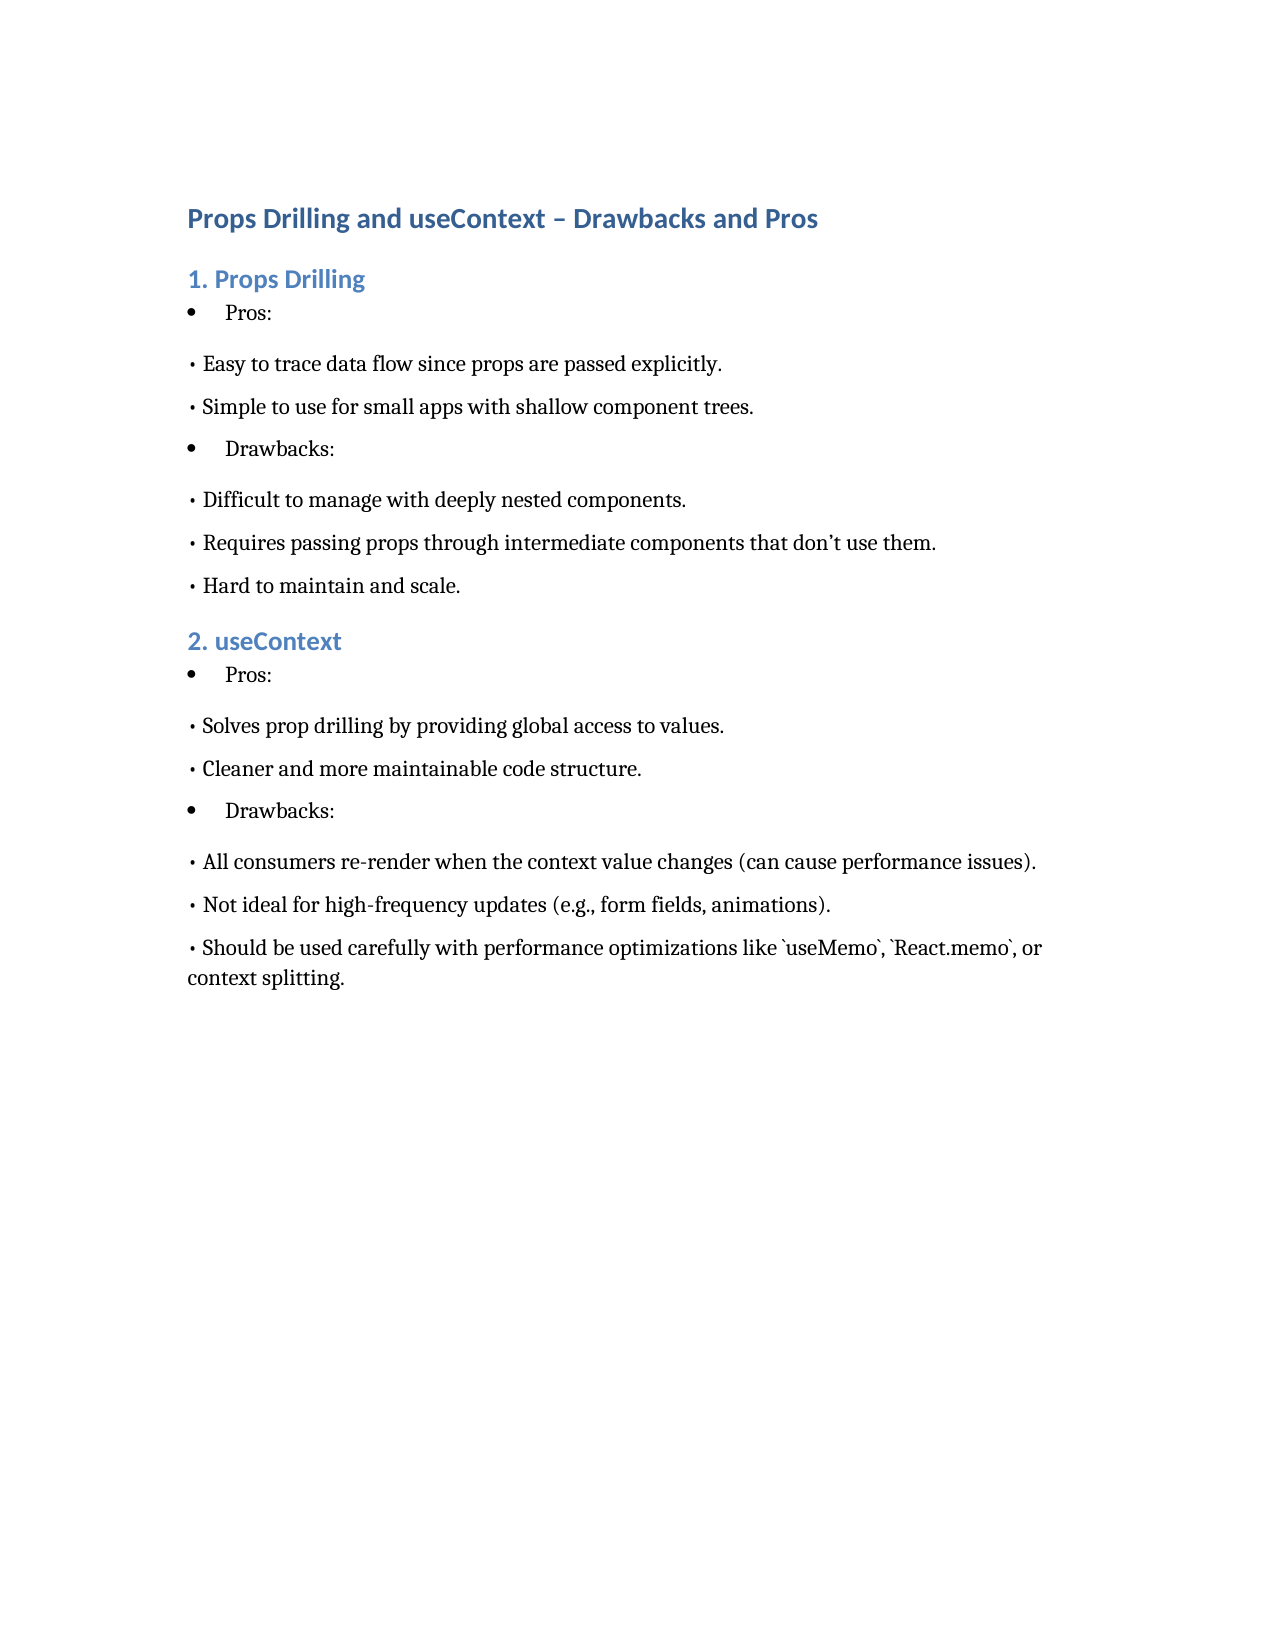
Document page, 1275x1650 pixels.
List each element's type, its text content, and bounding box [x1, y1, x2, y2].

text • Cleaner and more maintainable code structure. [187, 755, 1087, 782]
subtitle Props Drilling and useContext – Drawbacks and Pros [187, 200, 1087, 236]
list Drawbacks: [187, 798, 1087, 824]
subtitle 1. Props Drilling [187, 262, 1087, 295]
text • Not ideal for high-frequency updates (e.g., form fields, animations). [187, 892, 1087, 918]
list Pros: [187, 300, 1087, 326]
text • Requires passing props through intermediate components that don’t use them. [187, 530, 1087, 556]
text • Hard to maintain and scale. [187, 573, 1087, 599]
list Pros: [187, 662, 1087, 688]
text • Solves prop drilling by providing global access to values. [187, 713, 1087, 739]
text • Easy to trace data flow since props are passed explicitly. [187, 351, 1087, 377]
text • Simple to use for small apps with shallow component trees. [187, 393, 1087, 420]
text • Difficult to manage with deeply nested components. [187, 487, 1087, 513]
text • Should be used carefully with performance optimizations like `useMemo`, `React.memo`, or context splitting. [187, 934, 1087, 991]
subtitle 2. useContext [187, 624, 1087, 657]
text • All consumers re-render when the context value changes (can cause performance issues). [187, 849, 1087, 875]
list Drawbacks: [187, 436, 1087, 462]
